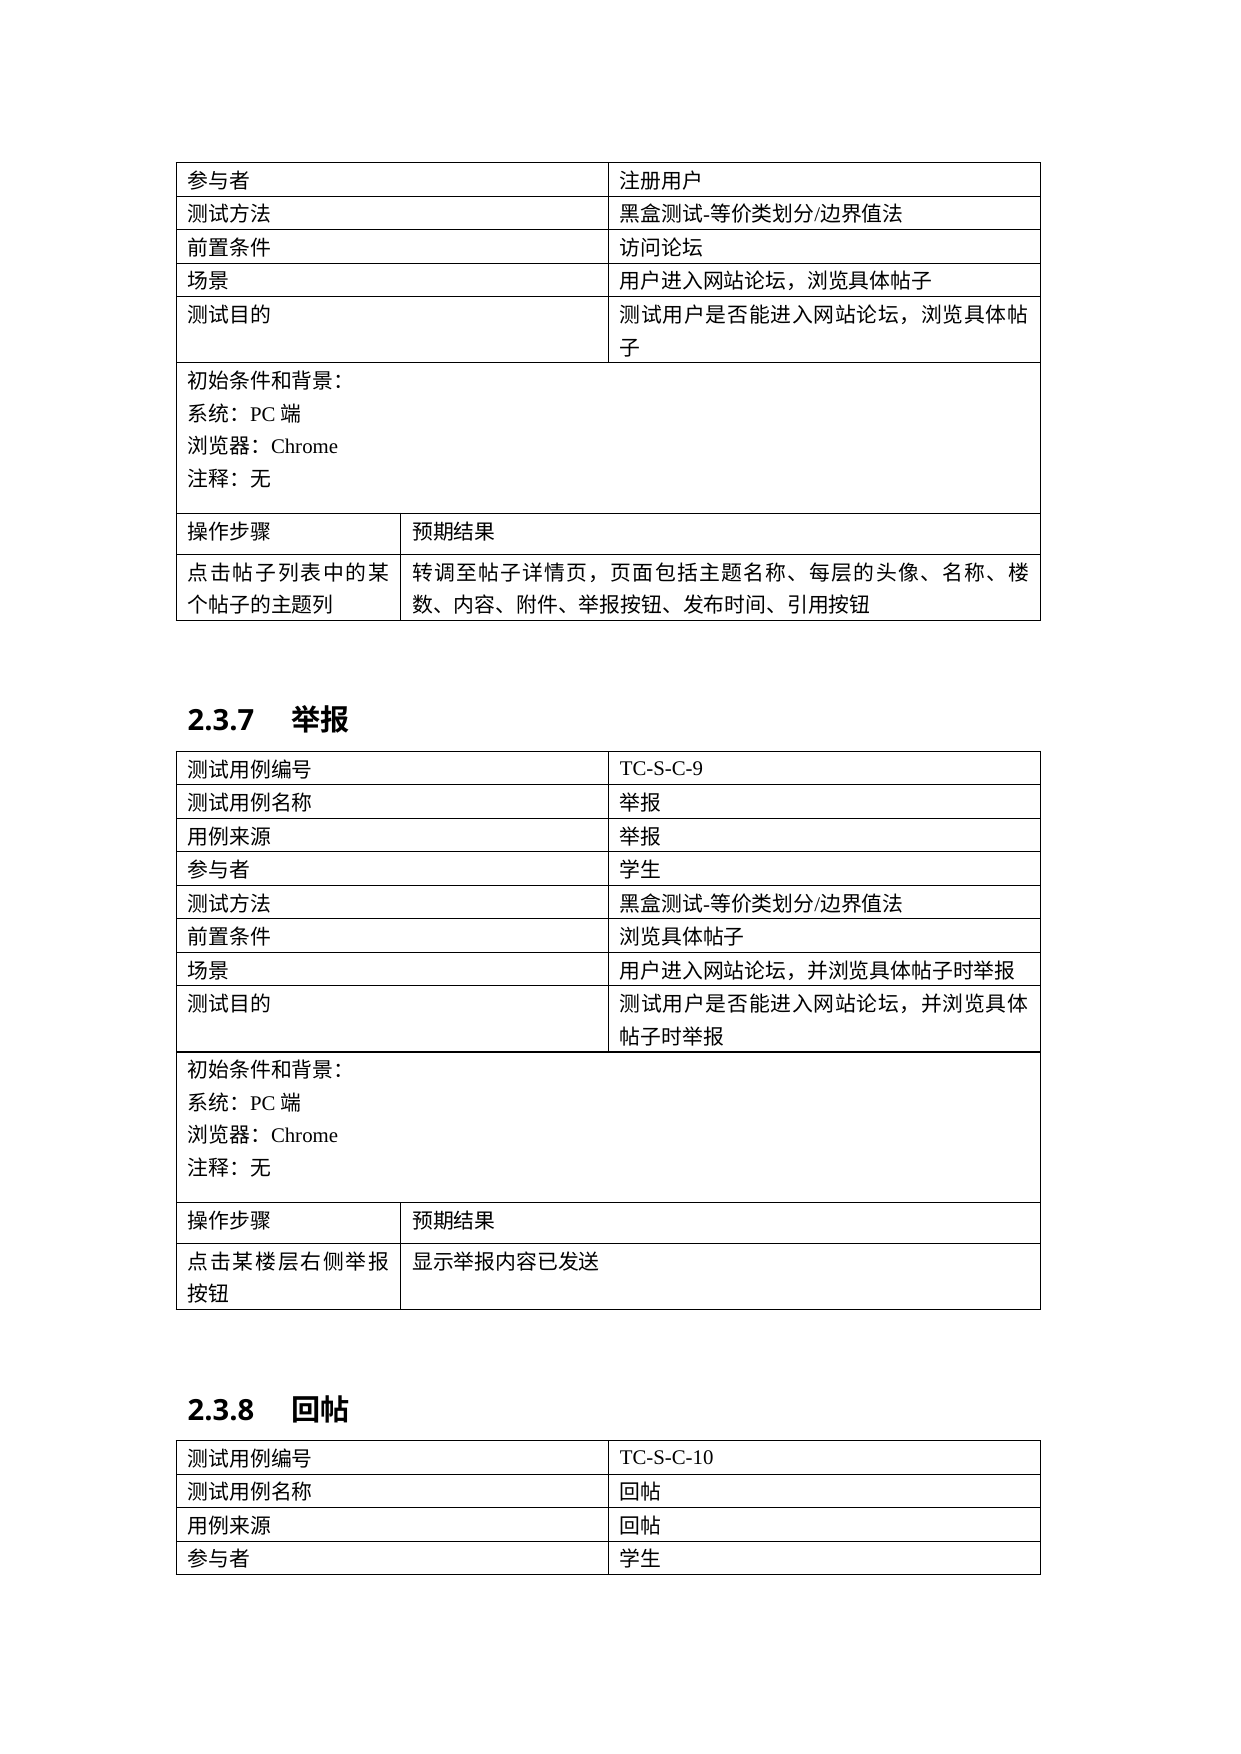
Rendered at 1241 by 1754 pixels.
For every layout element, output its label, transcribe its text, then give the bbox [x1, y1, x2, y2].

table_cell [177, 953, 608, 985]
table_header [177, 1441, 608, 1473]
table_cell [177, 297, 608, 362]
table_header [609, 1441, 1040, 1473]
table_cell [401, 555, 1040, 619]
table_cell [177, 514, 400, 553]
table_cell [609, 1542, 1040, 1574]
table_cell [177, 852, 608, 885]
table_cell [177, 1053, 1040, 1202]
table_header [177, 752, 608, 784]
text 举报 [187, 686, 1053, 751]
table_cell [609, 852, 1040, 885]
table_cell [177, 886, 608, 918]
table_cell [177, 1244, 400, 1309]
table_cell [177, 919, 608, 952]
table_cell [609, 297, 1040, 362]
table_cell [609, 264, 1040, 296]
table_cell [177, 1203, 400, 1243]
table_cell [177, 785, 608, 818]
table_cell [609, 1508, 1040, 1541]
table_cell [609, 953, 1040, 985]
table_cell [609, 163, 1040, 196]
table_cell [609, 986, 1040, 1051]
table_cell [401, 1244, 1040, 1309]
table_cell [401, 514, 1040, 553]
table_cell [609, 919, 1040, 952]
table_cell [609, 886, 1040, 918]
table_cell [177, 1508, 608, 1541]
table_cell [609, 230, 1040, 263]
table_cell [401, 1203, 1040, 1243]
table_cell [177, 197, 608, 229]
text 回帖 [187, 1375, 1053, 1440]
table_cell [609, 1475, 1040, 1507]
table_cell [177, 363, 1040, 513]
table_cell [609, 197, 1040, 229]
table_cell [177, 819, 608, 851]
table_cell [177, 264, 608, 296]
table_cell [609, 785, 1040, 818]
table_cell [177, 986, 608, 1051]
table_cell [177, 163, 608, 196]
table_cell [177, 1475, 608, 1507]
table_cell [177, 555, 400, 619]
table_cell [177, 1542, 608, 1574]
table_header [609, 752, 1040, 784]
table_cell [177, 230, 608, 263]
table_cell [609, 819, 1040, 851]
